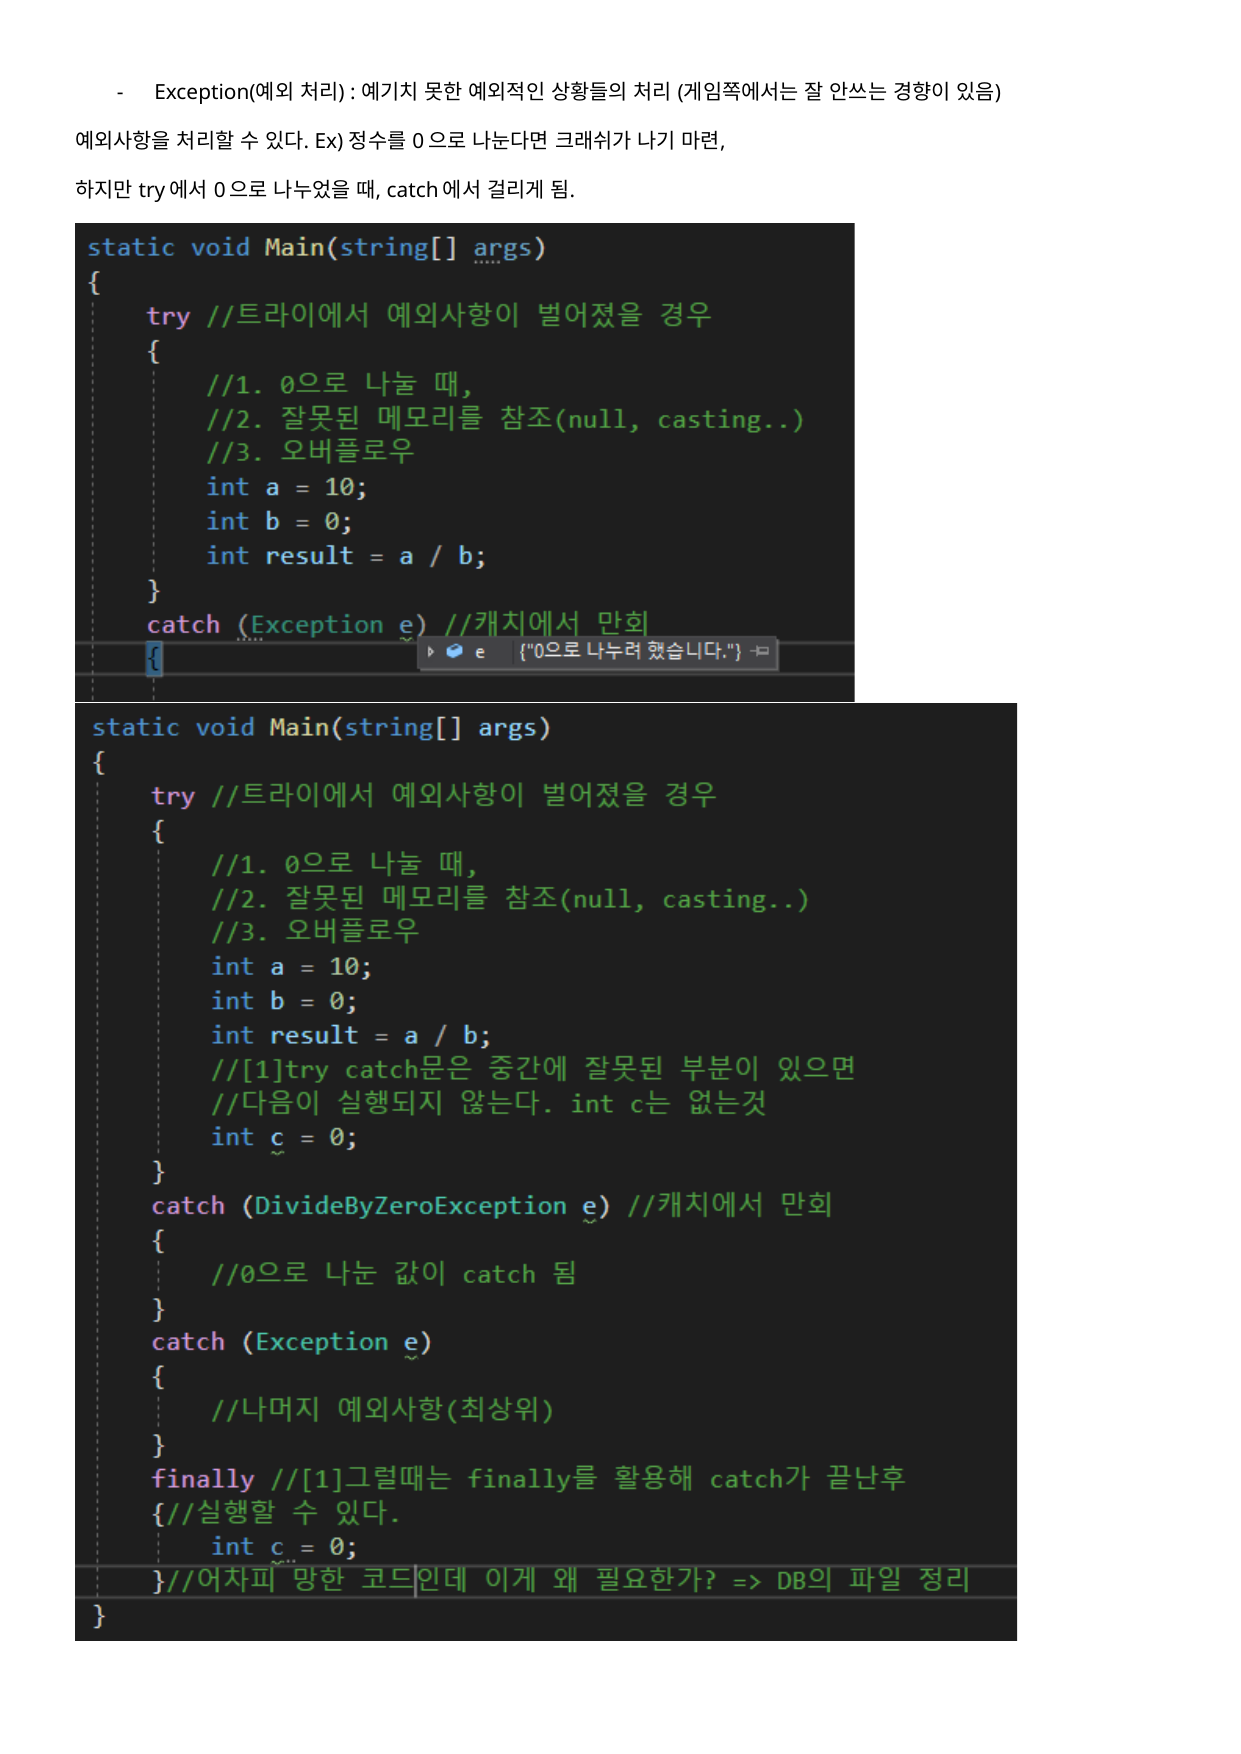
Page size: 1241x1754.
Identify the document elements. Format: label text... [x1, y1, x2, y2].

text 하지만 try에서 0으로 나누었을 때, catch에서 걸리게 됨. [75, 174, 1165, 204]
text 예외사항을 처리할 수 있다. Ex) 정수를 0으로 나눈다면 크래쉬가 나기 마련, [75, 124, 1165, 155]
picture [75, 223, 855, 702]
picture [75, 703, 1018, 1641]
list Exception(예외 처리) : 예기치 못한 예외적인 상황들의 처리 (게임쪽에서는 잘 안쓰는 경향이 있음) [117, 75, 1165, 105]
